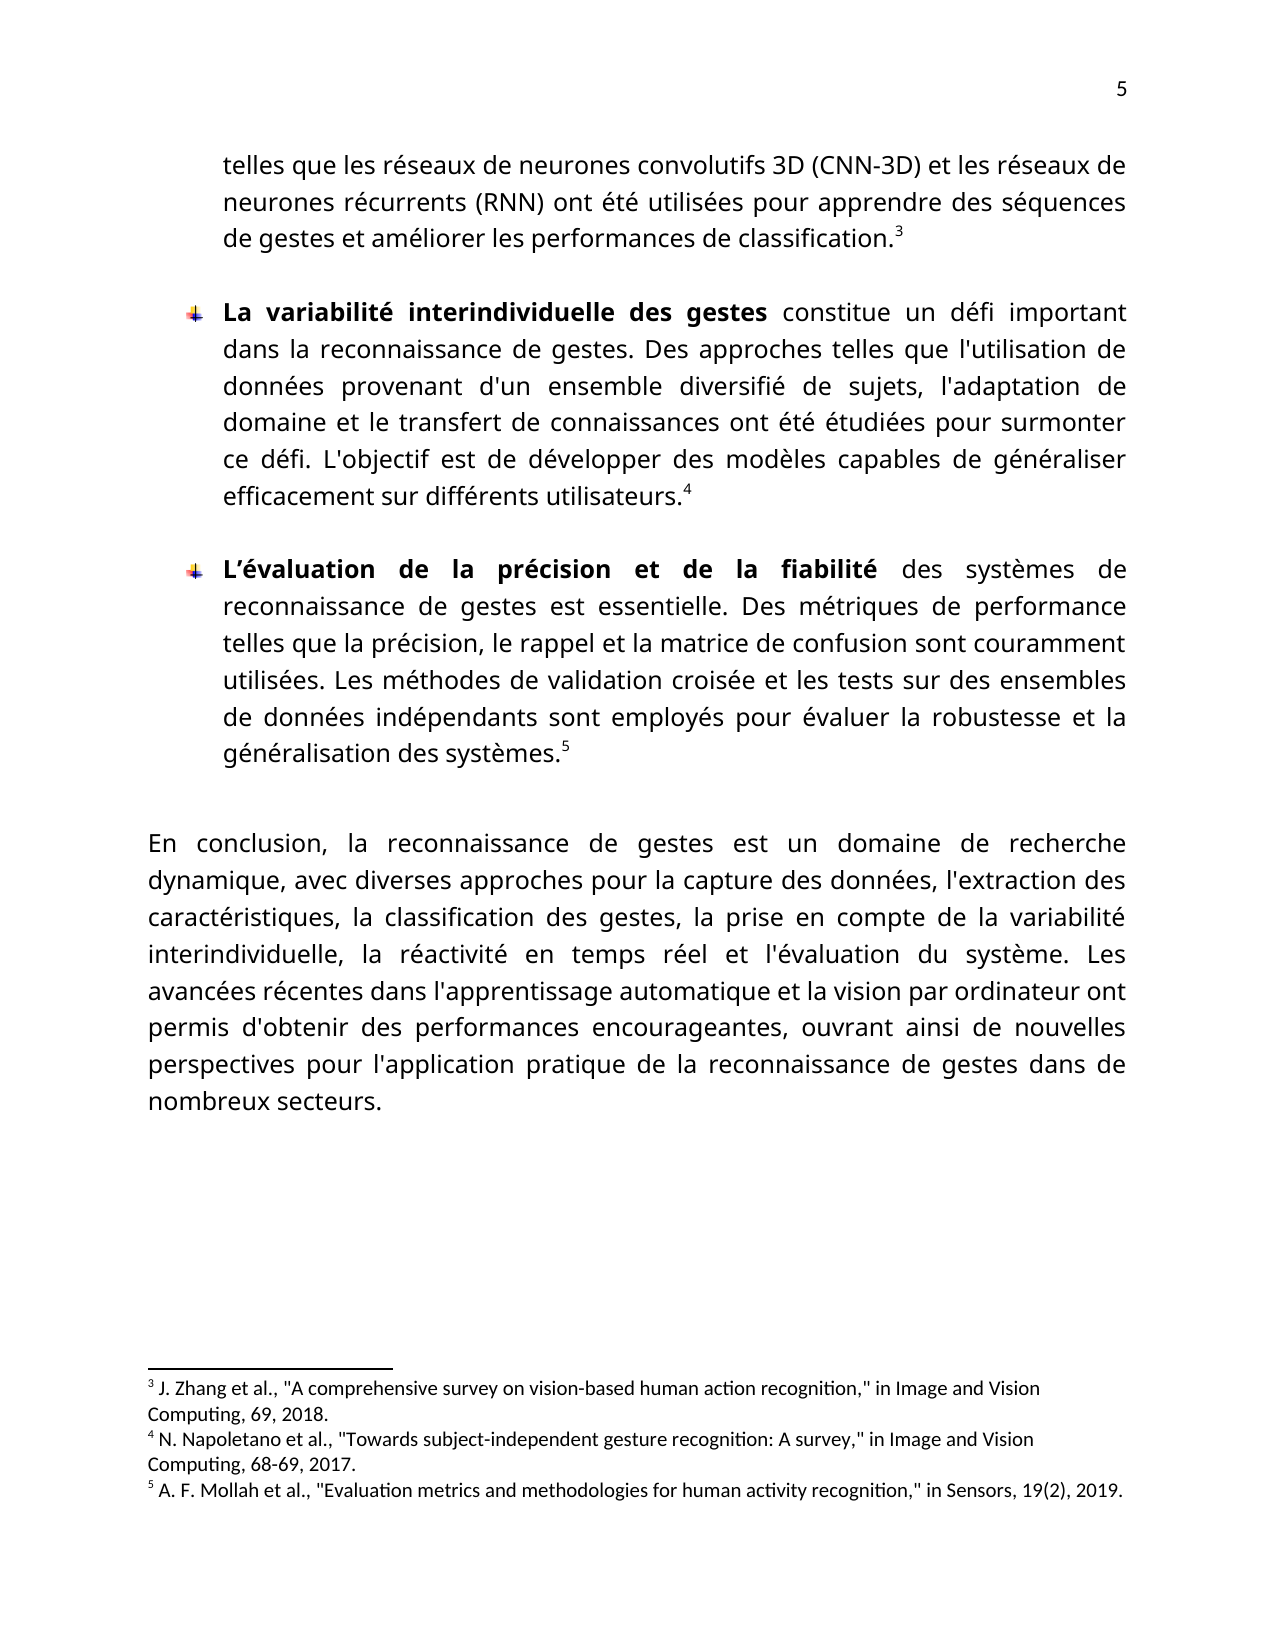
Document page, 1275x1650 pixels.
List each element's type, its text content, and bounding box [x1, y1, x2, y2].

list La variabilité interindividuelle des gestes constitue un défi important dans la reconnaissance de gestes. Des approches telles que l'utilisation de données provenant d'un ensemble diversifié de sujets, l'adaptation de domaine et le transfert de connaissances ont été étudiées pour surmonter ce défi. L'objectif est de développer des modèles capables de généraliser efficacement sur différents utilisateurs. [185, 295, 1127, 513]
picture [186, 562, 203, 579]
picture [186, 304, 203, 322]
text En conclusion, la reconnaissance de gestes est un domaine de recherche dynamique, avec diverses approches pour la capture des données, l'extraction des caractéristiques, la classification des gestes, la prise en compte de la variabilité interindividuelle, la réactivité en temps réel et l'évaluation du système. Les avancées récentes dans l'apprentissage automatique et la vision par ordinateur ont permis d'obtenir des performances encourageantes, ouvrant ainsi de nouvelles perspectives pour l'application pratique de la reconnaissance de gestes dans de nombreux secteurs. [148, 826, 1127, 1118]
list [185, 148, 1127, 255]
list L’évaluation de la précision et de la fiabilité des systèmes de reconnaissance de gestes est essentielle. Des métriques de performance telles que la précision, le rappel et la matrice de confusion sont couramment utilisées. Les méthodes de validation croisée et les tests sur des ensembles de données indépendants sont employés pour évaluer la robustesse et la généralisation des systèmes. [185, 552, 1127, 770]
